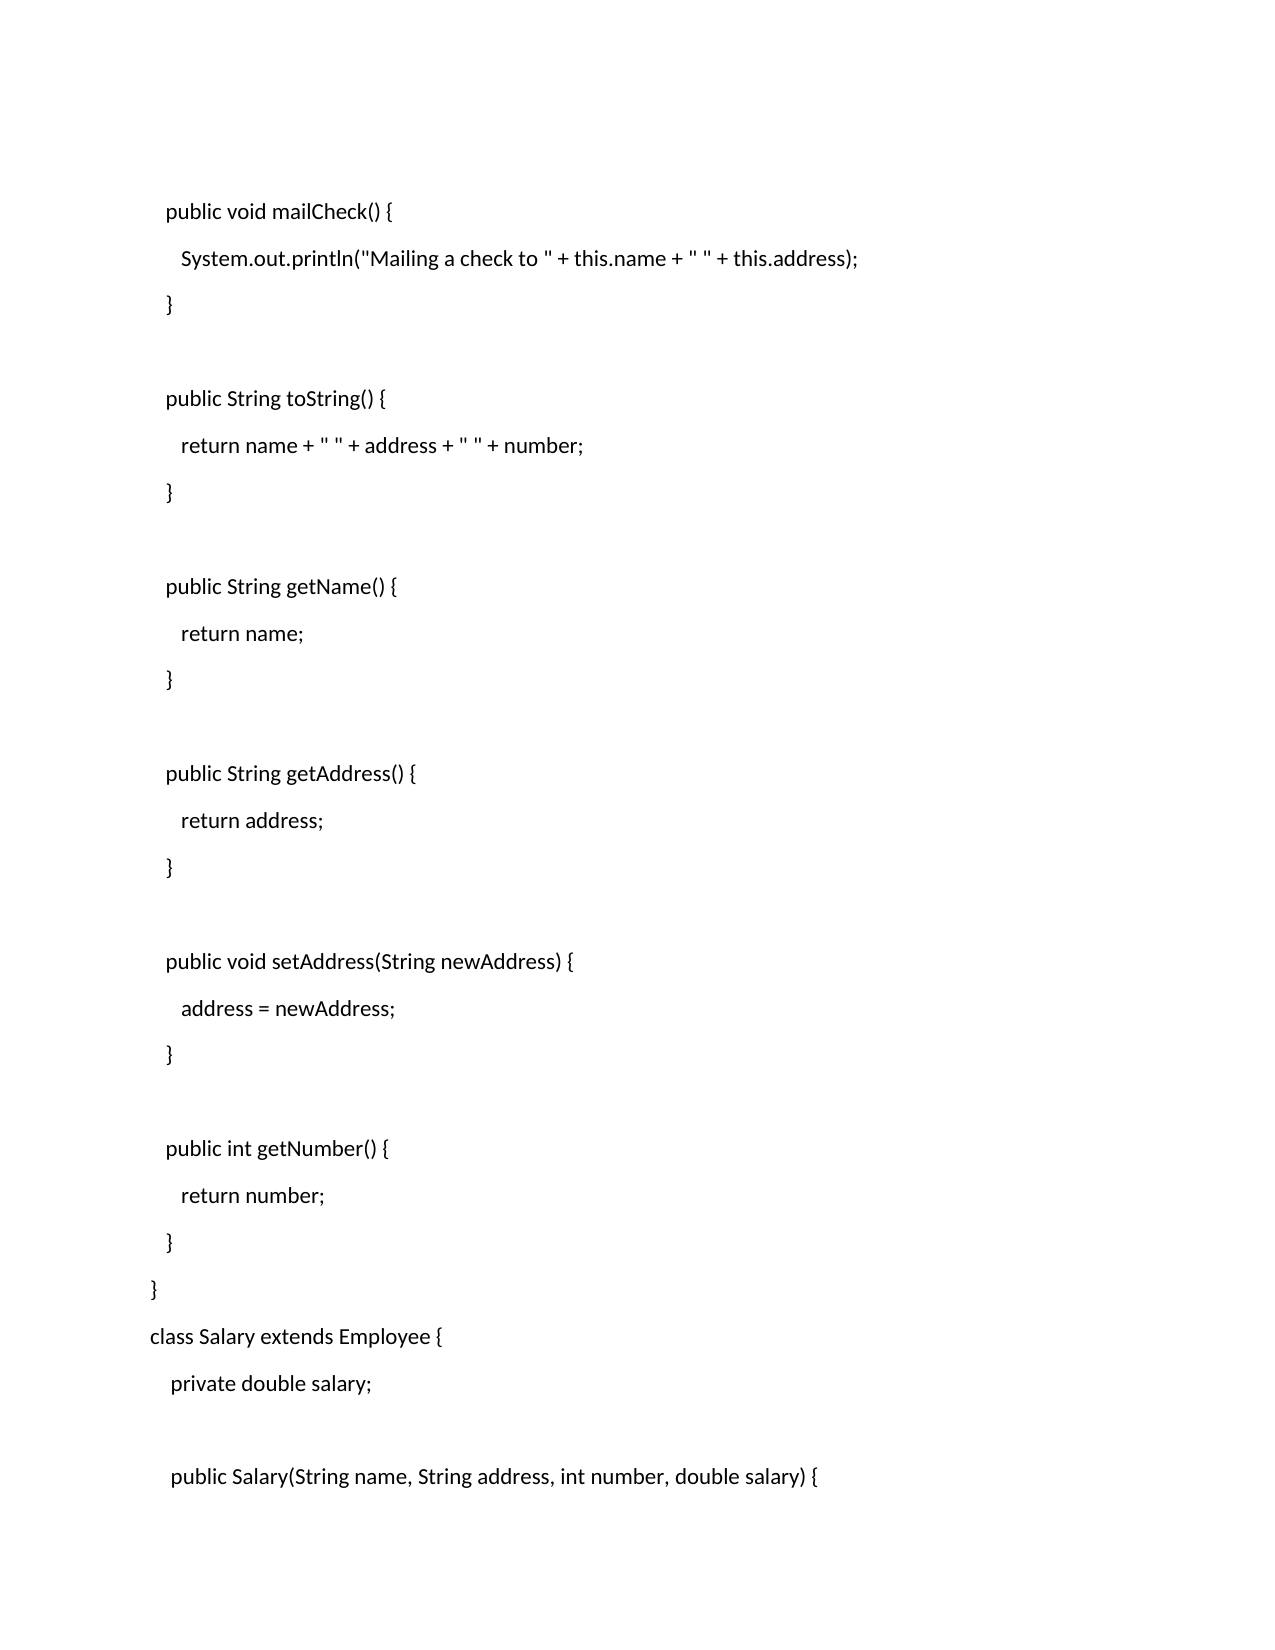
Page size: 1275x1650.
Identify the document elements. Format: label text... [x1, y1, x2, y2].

text } [150, 1275, 1125, 1303]
text public String getAddress() { [150, 759, 1125, 787]
text } [150, 853, 1125, 881]
text class Salary extends Employee { [150, 1322, 1125, 1350]
text private double salary; [150, 1369, 1125, 1397]
text } [150, 291, 1125, 319]
text public String getName() { [150, 572, 1125, 600]
text address = newAddress; [150, 994, 1125, 1022]
text return address; [150, 806, 1125, 834]
text public void mailCheck() { [150, 197, 1125, 225]
text } [150, 478, 1125, 506]
text return name; [150, 619, 1125, 647]
text public void setAddress(String newAddress) { [150, 947, 1125, 975]
text } [150, 666, 1125, 694]
text return number; [150, 1181, 1125, 1209]
text return name + " " + address + " " + number; [150, 431, 1125, 459]
text } [150, 1041, 1125, 1069]
text public String toString() { [150, 384, 1125, 412]
text public int getNumber() { [150, 1134, 1125, 1162]
text } [150, 1228, 1125, 1256]
text public Salary(String name, String address, int number, double salary) { [150, 1462, 1125, 1491]
text System.out.println("Mailing a check to " + this.name + " " + this.address); [150, 244, 1125, 272]
